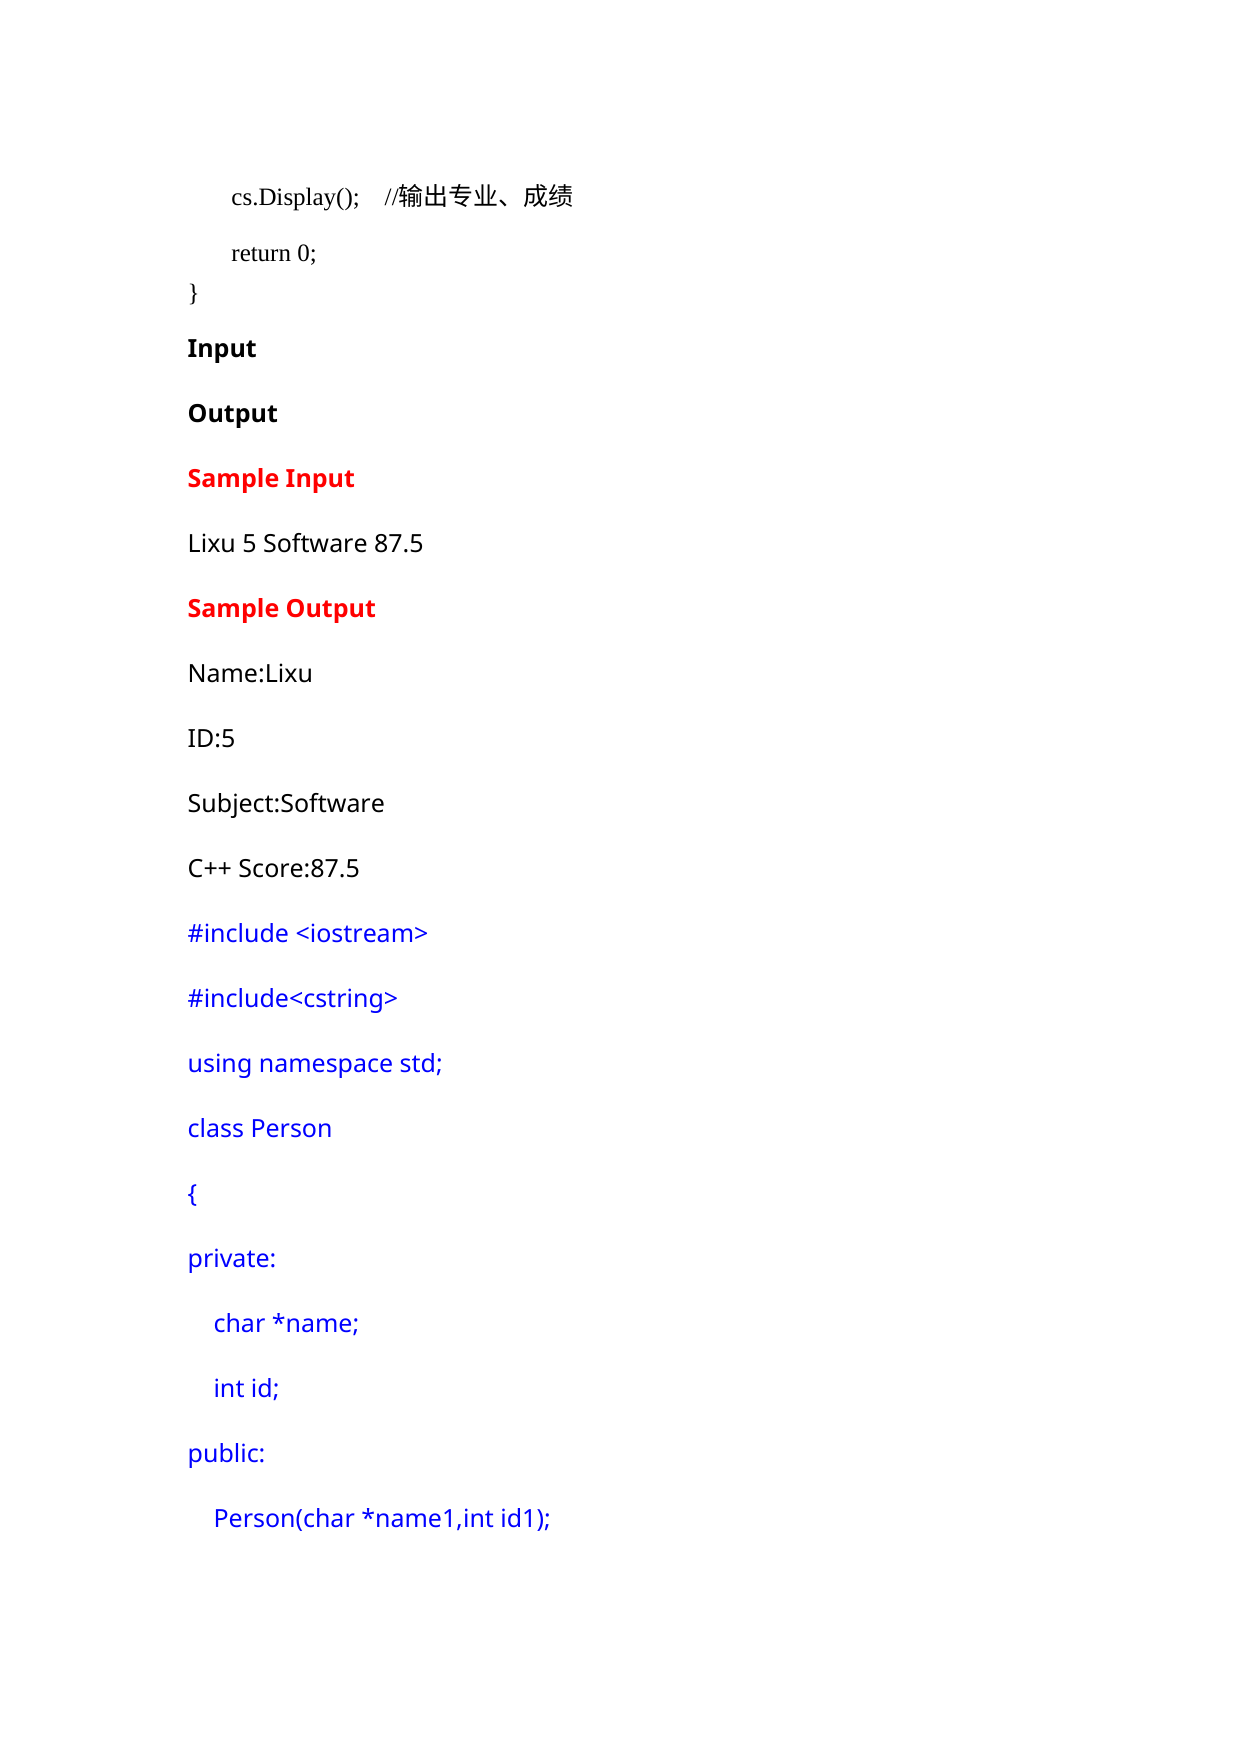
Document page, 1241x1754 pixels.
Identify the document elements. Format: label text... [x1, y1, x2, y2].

text class Person [187, 1095, 1053, 1160]
text Subject:Software [187, 770, 1053, 835]
text char *name; [187, 1290, 1053, 1355]
text int id; [187, 1355, 1053, 1420]
text Person(char *name1,int id1); [187, 1485, 1053, 1550]
text Sample Input [187, 445, 1053, 510]
text cs.Display(); //输出专业、成绩 [187, 162, 1053, 227]
text #include <iostream> [187, 900, 1053, 965]
text Name:Lixu [187, 640, 1053, 705]
text private: [187, 1225, 1053, 1290]
text public: [187, 1420, 1053, 1485]
text Output [187, 380, 1053, 445]
text } [187, 276, 1053, 308]
text using namespace std; [187, 1030, 1053, 1095]
text #include<cstring> [187, 965, 1053, 1030]
text Input [187, 315, 1053, 380]
text ID:5 [187, 705, 1053, 770]
text { [187, 1160, 1053, 1225]
text return 0; [187, 236, 1053, 268]
text C++ Score:87.5 [187, 835, 1053, 900]
text Sample Output [187, 575, 1053, 640]
text Lixu 5 Software 87.5 [187, 510, 1053, 575]
